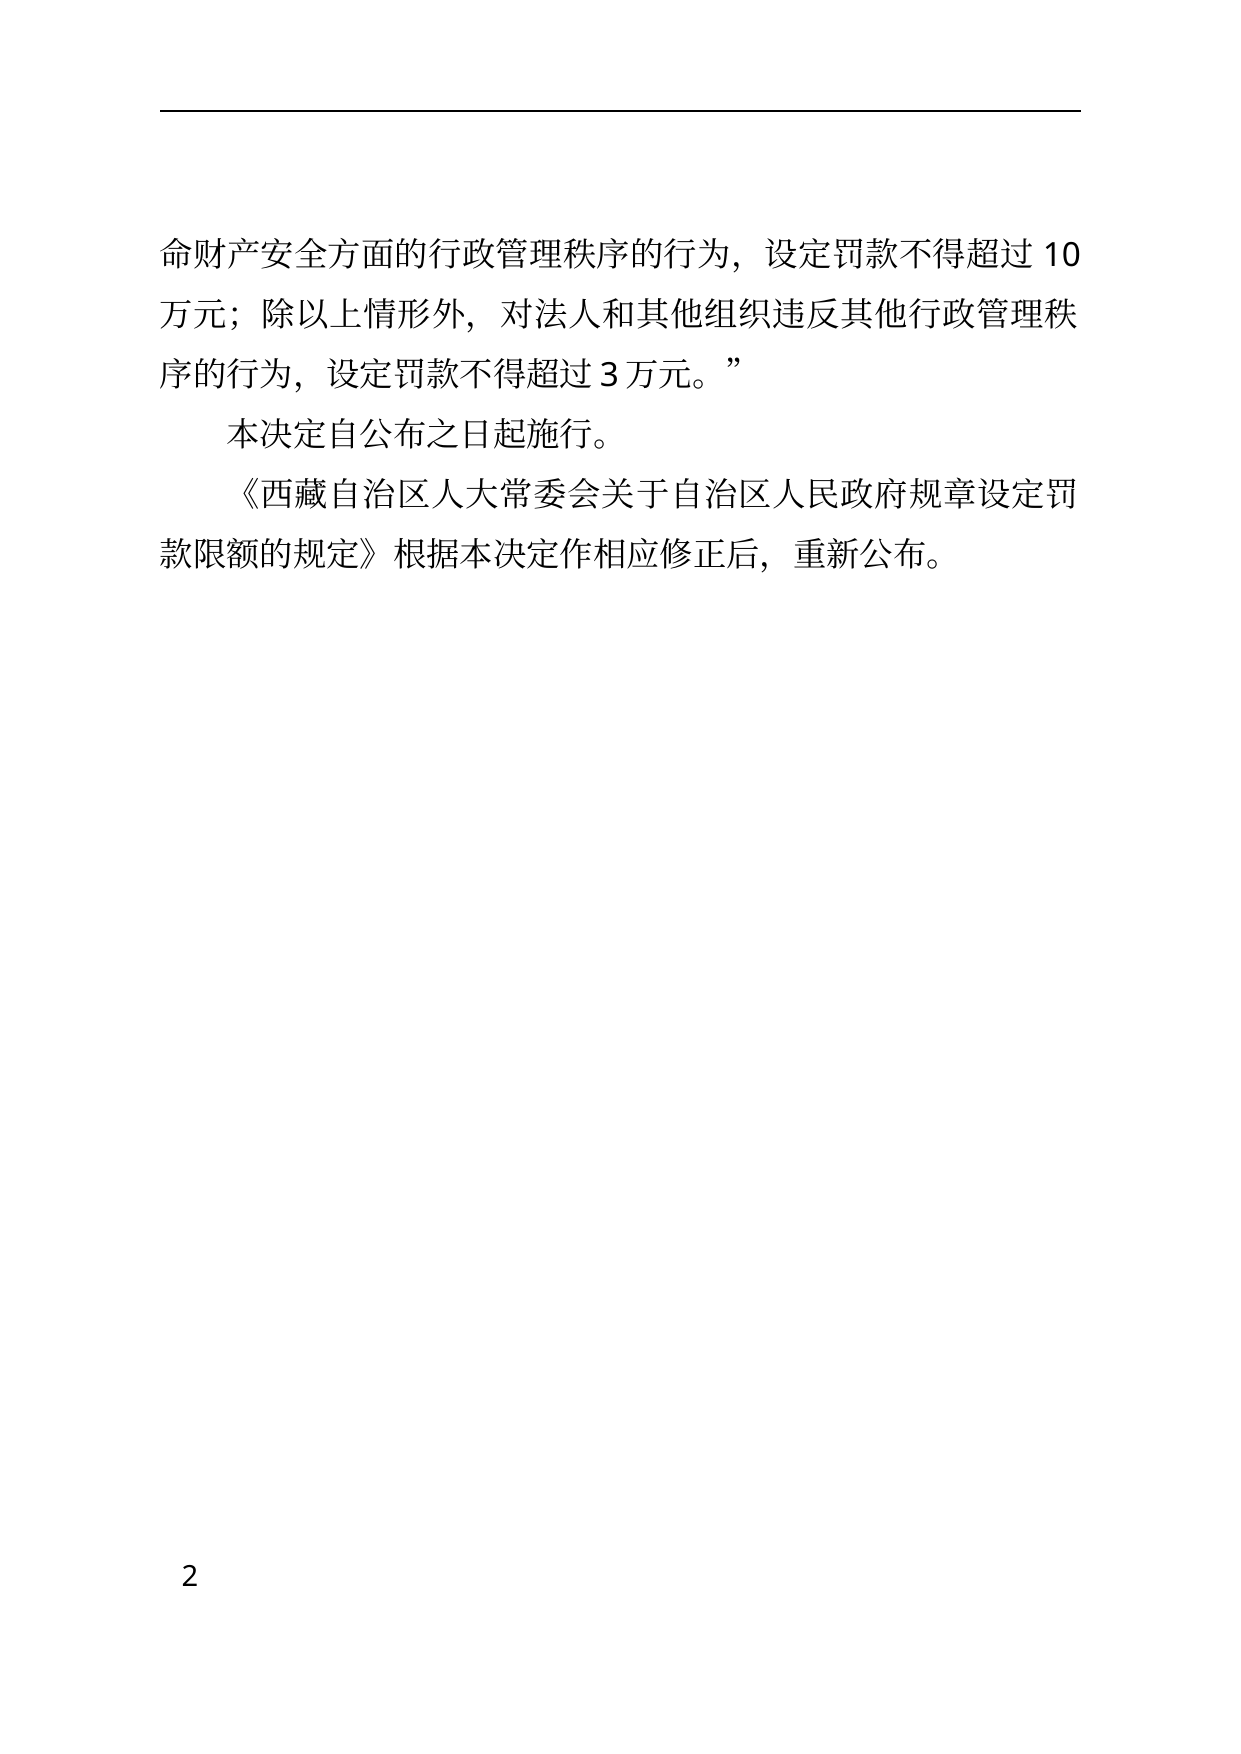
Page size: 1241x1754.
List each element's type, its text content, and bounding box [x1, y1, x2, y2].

text 《西藏自治区人大常委会关于自治区人民政府规章设定罚款限额的规定》根据本决定作相应修正后，重新公布。 [159, 458, 1081, 578]
text 本决定自公布之日起施行。 [159, 398, 1081, 458]
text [159, 218, 1081, 398]
